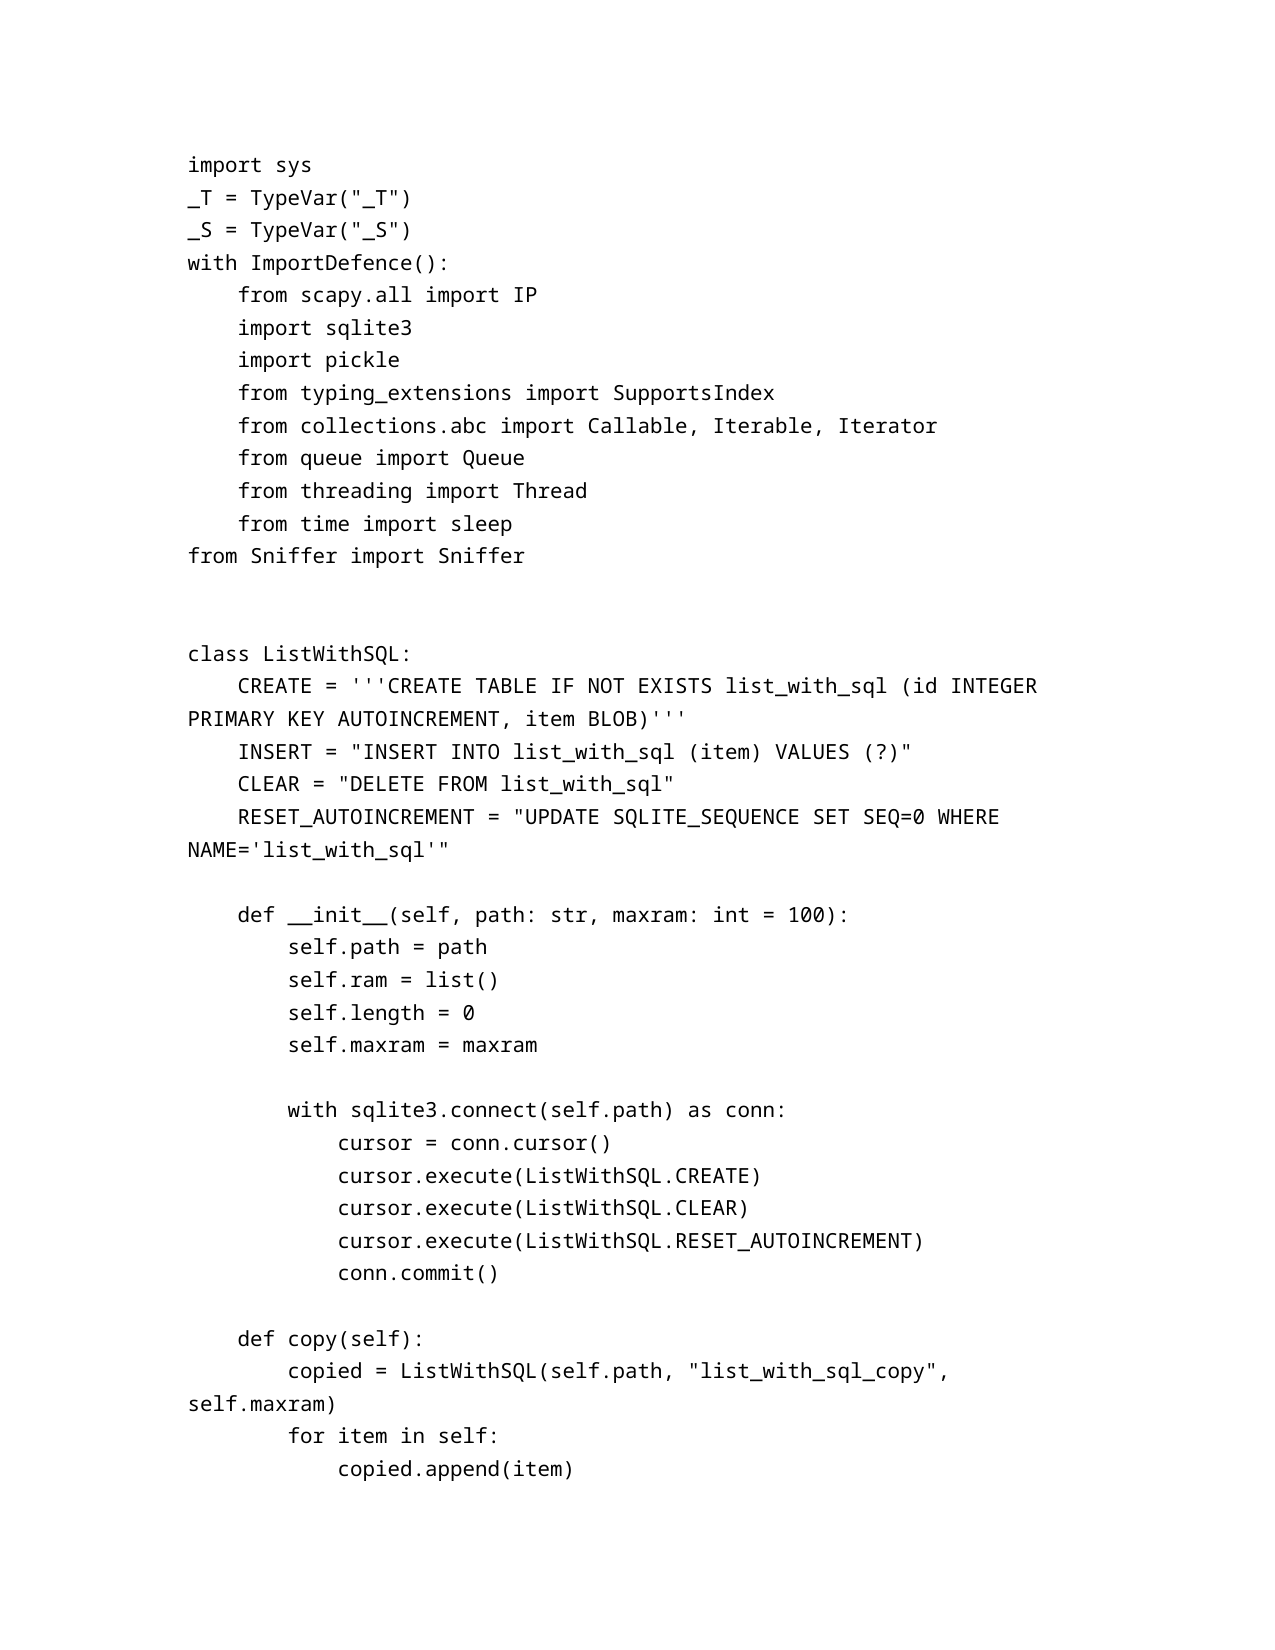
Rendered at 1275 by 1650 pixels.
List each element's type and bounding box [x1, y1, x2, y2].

text [187, 150, 1087, 1483]
